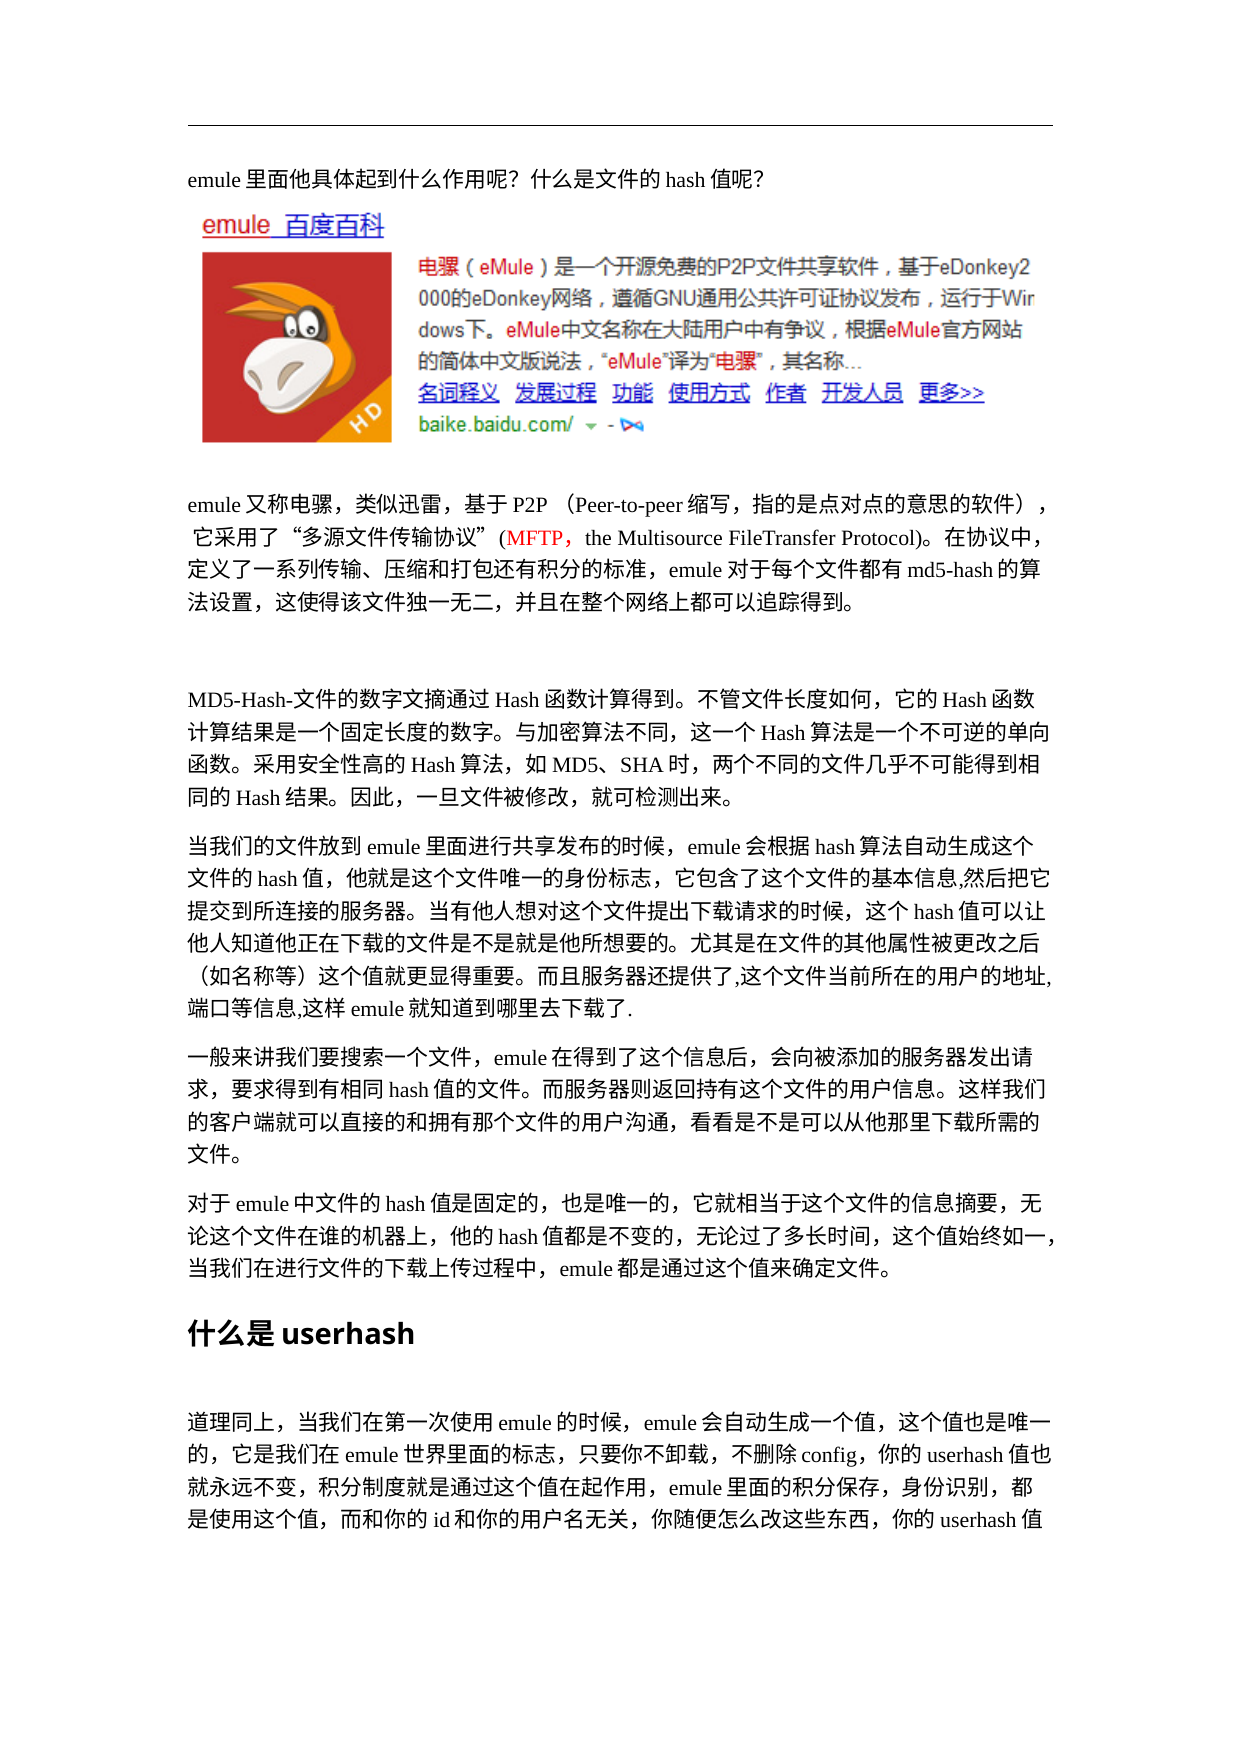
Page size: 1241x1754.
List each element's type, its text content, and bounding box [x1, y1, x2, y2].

text 对于emule中文件的hash值是固定的，也是唯一的，它就相当于这个文件的信息摘要，无论这个文件在谁的机器上，他的hash值都是不变的，无论过了多长时间，这个值始终如一，当我们在进行文件的下载上传过程中，emule都是通过这个值来确定文件。 [187, 1186, 1053, 1283]
text MD5-Hash-文件的数字文摘通过Hash函数计算得到。不管文件长度如何，它的Hash函数计算结果是一个固定长度的数字。与加密算法不同，这一个Hash算法是一个不可逆的单向函数。采用安全性高的Hash算法，如MD5、SHA时，两个不同的文件几乎不可能得到相同的Hash结果。因此，一旦文件被修改，就可检测出来。 [187, 682, 1053, 812]
text 一般来讲我们要搜索一个文件，emule在得到了这个信息后，会向被添加的服务器发出请求，要求得到有相同hash值的文件。而服务器则返回持有这个文件的用户信息。这样我们的客户端就可以直接的和拥有那个文件的用户沟通，看看是不是可以从他那里下载所需的文件。 [187, 1039, 1053, 1169]
text emule又称电骡，类似迅雷，基于P2P （Peer-to-peer缩写，指的是点对点的意思的软件）， 它采用了“多源文件传输协议”(MFTP，the Multisource FileTransfer Protocol)。在协议中，定义了一系列传输、压缩和打包还有积分的标准，emule 对于每个文件都有md5-hash的算法设置，这使得该文件独一无二，并且在整个网络上都可以追踪得到。 [187, 487, 1053, 617]
subtitle 什么是userhash [187, 1299, 1053, 1364]
text emule里面他具体起到什么作用呢？什么是文件的hash值呢？ [187, 162, 1053, 194]
text 当我们的文件放到emule里面进行共享发布的时候，emule会根据hash算法自动生成这个文件的hash值，他就是这个文件唯一的身份标志，它包含了这个文件的基本信息,然后把它提交到所连接的服务器。当有他人想对这个文件提出下载请求的时候，这个hash值可以让他人知道他正在下载的文件是不是就是他所想要的。尤其是在文件的其他属性被更改之后（如名称等）这个值就更显得重要。而且服务器还提供了,这个文件当前所在的用户的地址,端口等信息,这样emule就知道到哪里去下载了. [187, 828, 1053, 1023]
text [187, 1404, 1053, 1534]
picture [187, 210, 1035, 449]
